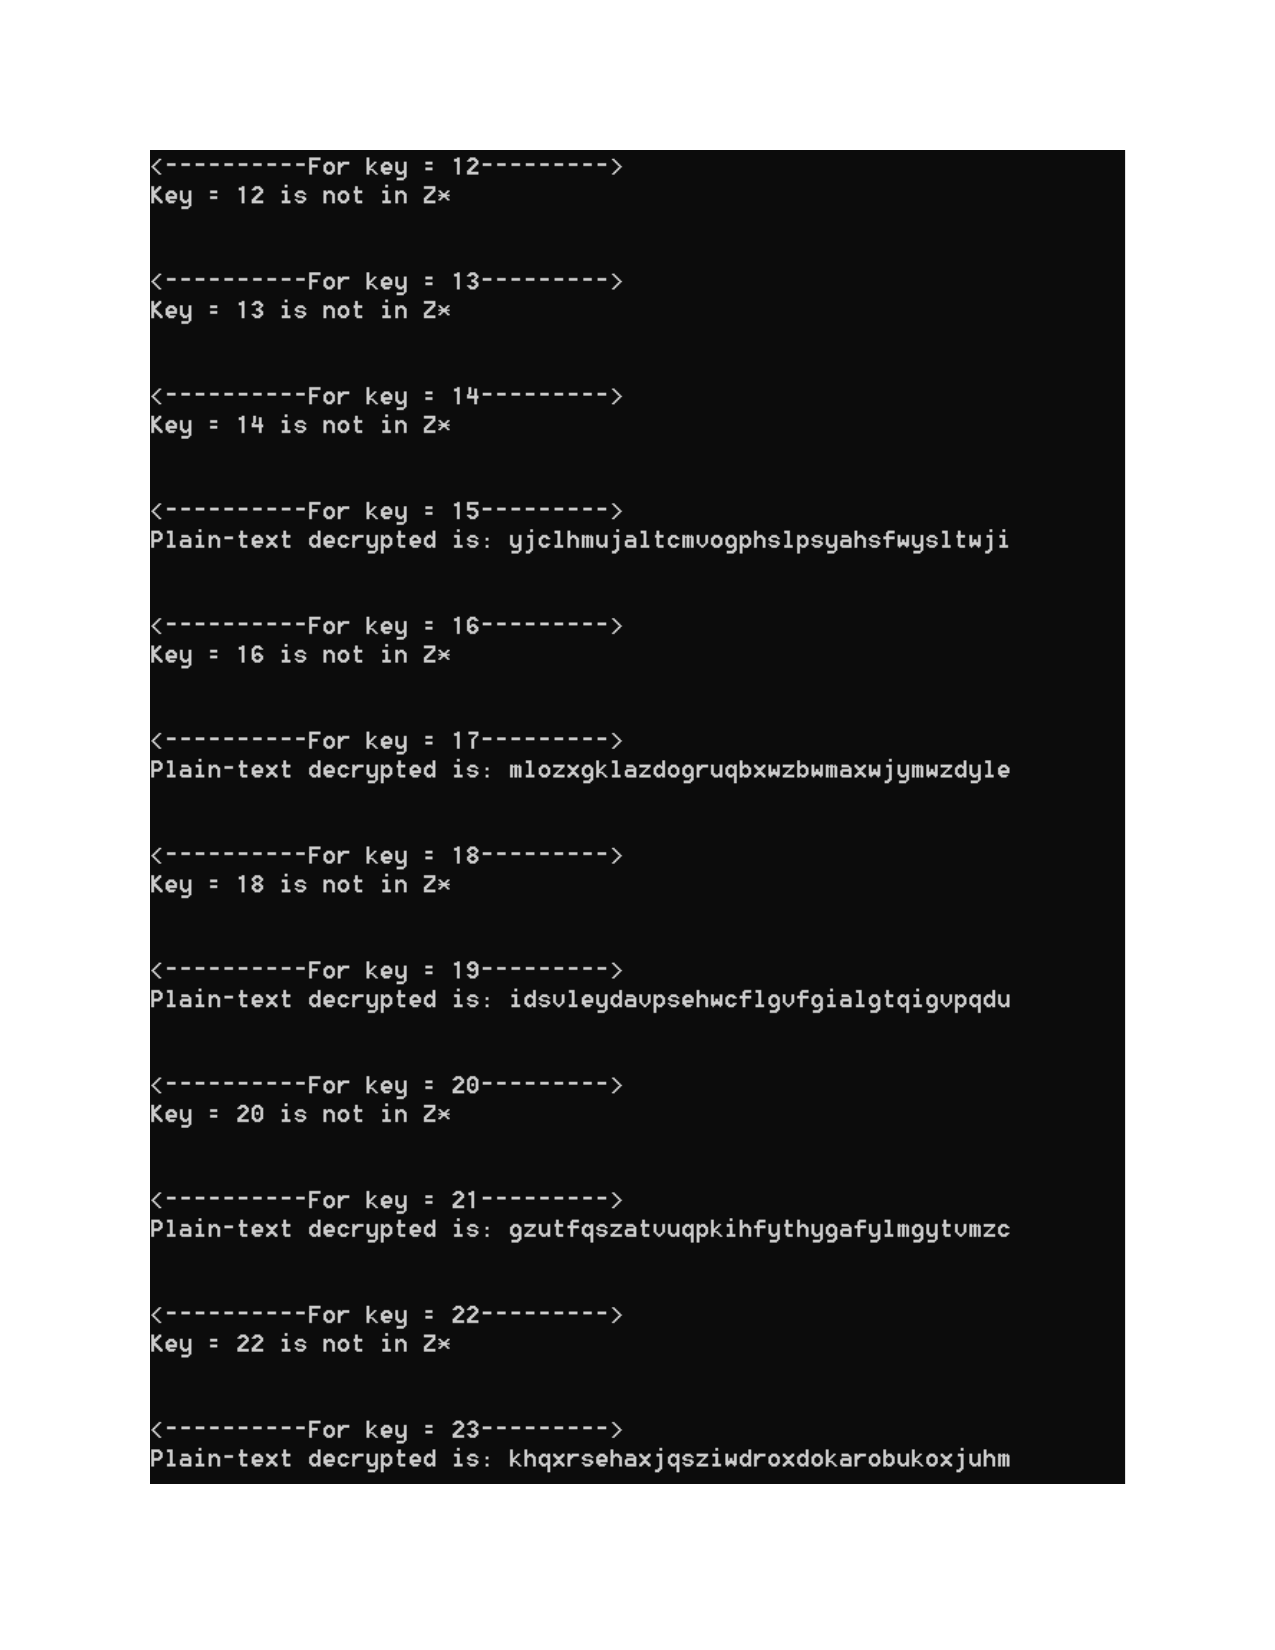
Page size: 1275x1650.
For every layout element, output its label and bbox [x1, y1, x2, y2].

picture [150, 150, 1125, 1484]
